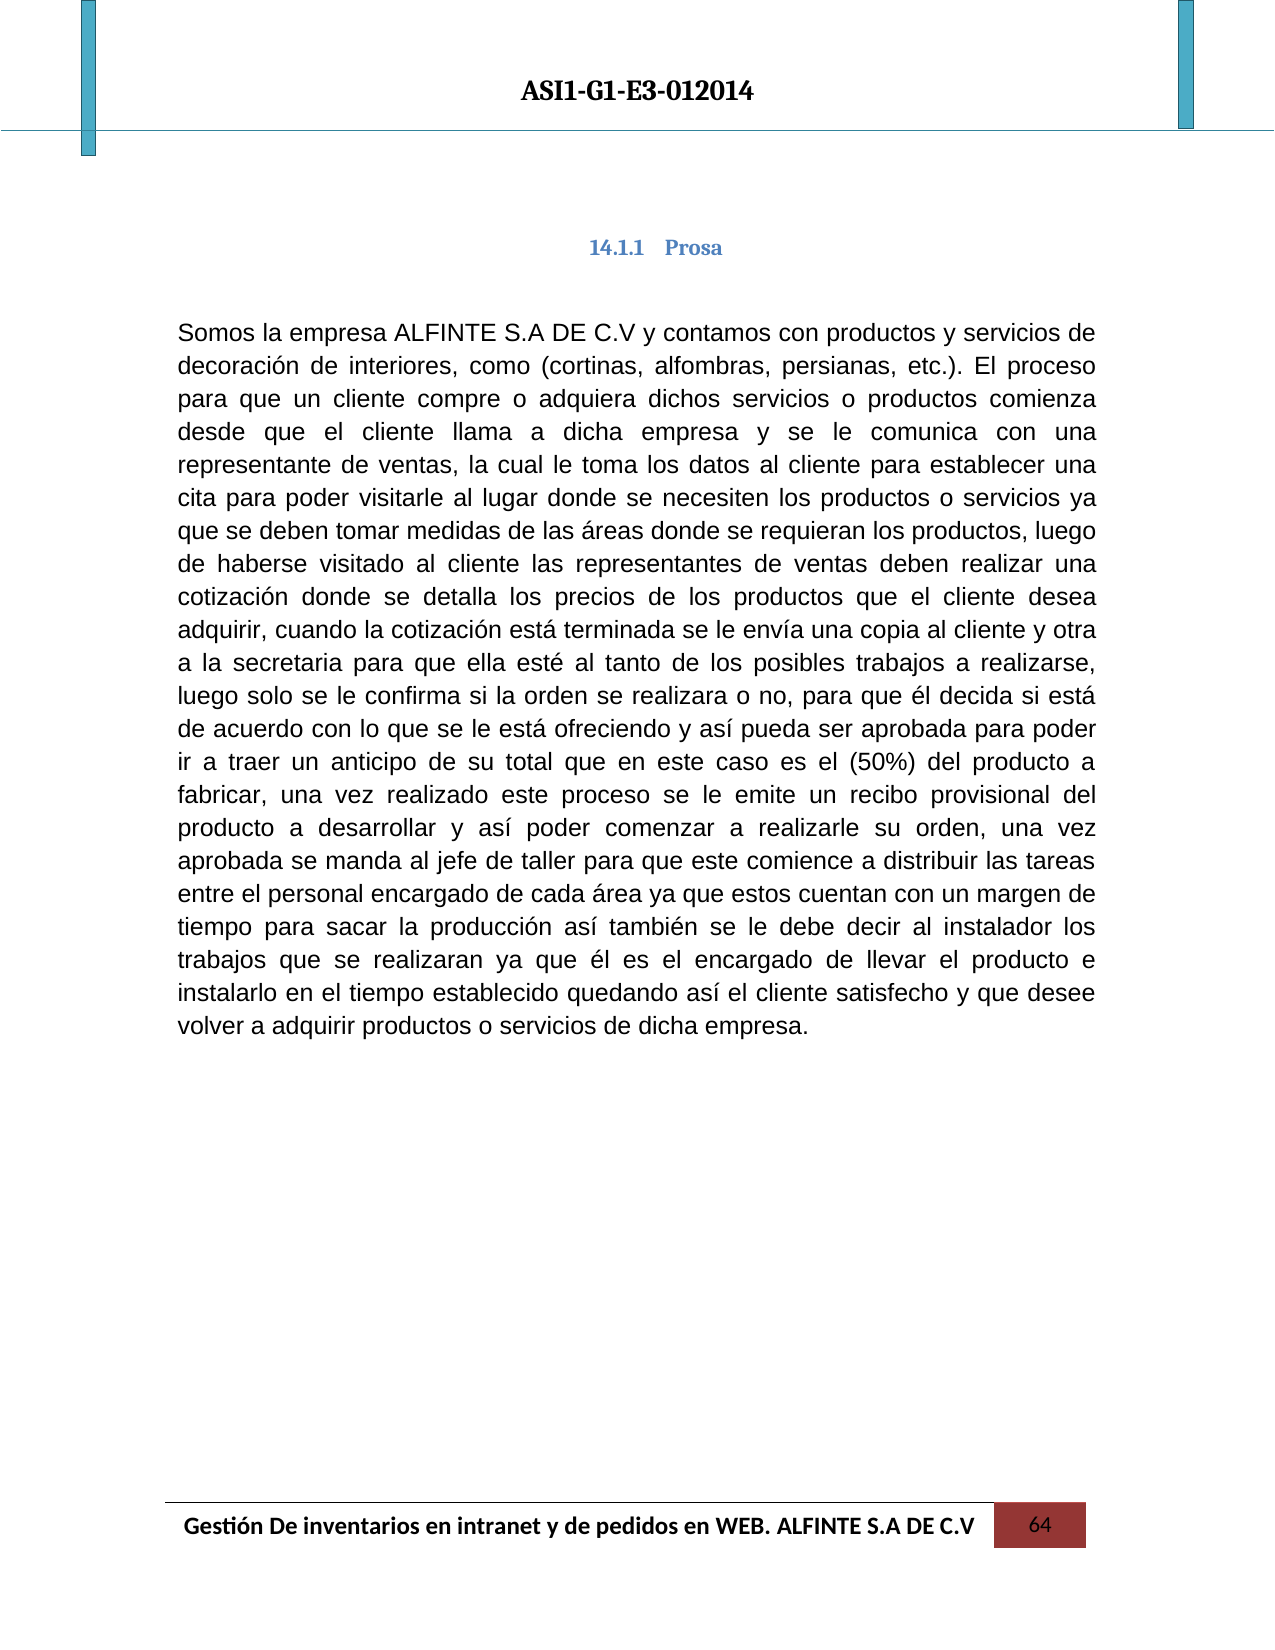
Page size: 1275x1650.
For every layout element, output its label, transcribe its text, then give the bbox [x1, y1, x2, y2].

text Somos la empresa ALFINTE S.A DE C.V y contamos con productos y servicios de decoración de interiores, como (cortinas, alfombras, persianas, etc.). El proceso para que un cliente compre o adquiera dichos servicios o productos comienza desde que el cliente llama a dicha empresa y se le comunica con una representante de ventas, la cual le toma los datos al cliente para establecer una cita para poder visitarle al lugar donde se necesiten los productos o servicios ya que se deben tomar medidas de las áreas donde se requieran los productos, luego de haberse visitado al cliente las representantes de ventas deben realizar una cotización donde se detalla los precios de los productos que el cliente desea adquirir, cuando la cotización está terminada se le envía una copia al cliente y otra a la secretaria para que ella esté al tanto de los posibles trabajos a realizarse, luego solo se le confirma si la orden se realizara o no, para que él decida si está de acuerdo con lo que se le está ofreciendo y así pueda ser aprobada para poder ir a traer un anticipo de su total que en este caso es el (50%) del producto a fabricar, una vez realizado este proceso se le emite un recibo provisional del producto a desarrollar y así poder comenzar a realizarle su orden, una vez aprobada se manda al jefe de taller para que este comience a distribuir las tareas entre el personal encargado de cada área ya que estos cuentan con un margen de tiempo para sacar la producción así también se le debe decir al instalador los trabajos que se realizaran ya que él es el encargado de llevar el producto e instalarlo en el tiempo establecido quedando así el cliente satisfecho y que desee volver a adquirir productos o servicios de dicha empresa. [177, 318, 1098, 1040]
subtitle Prosa [215, 234, 1098, 261]
